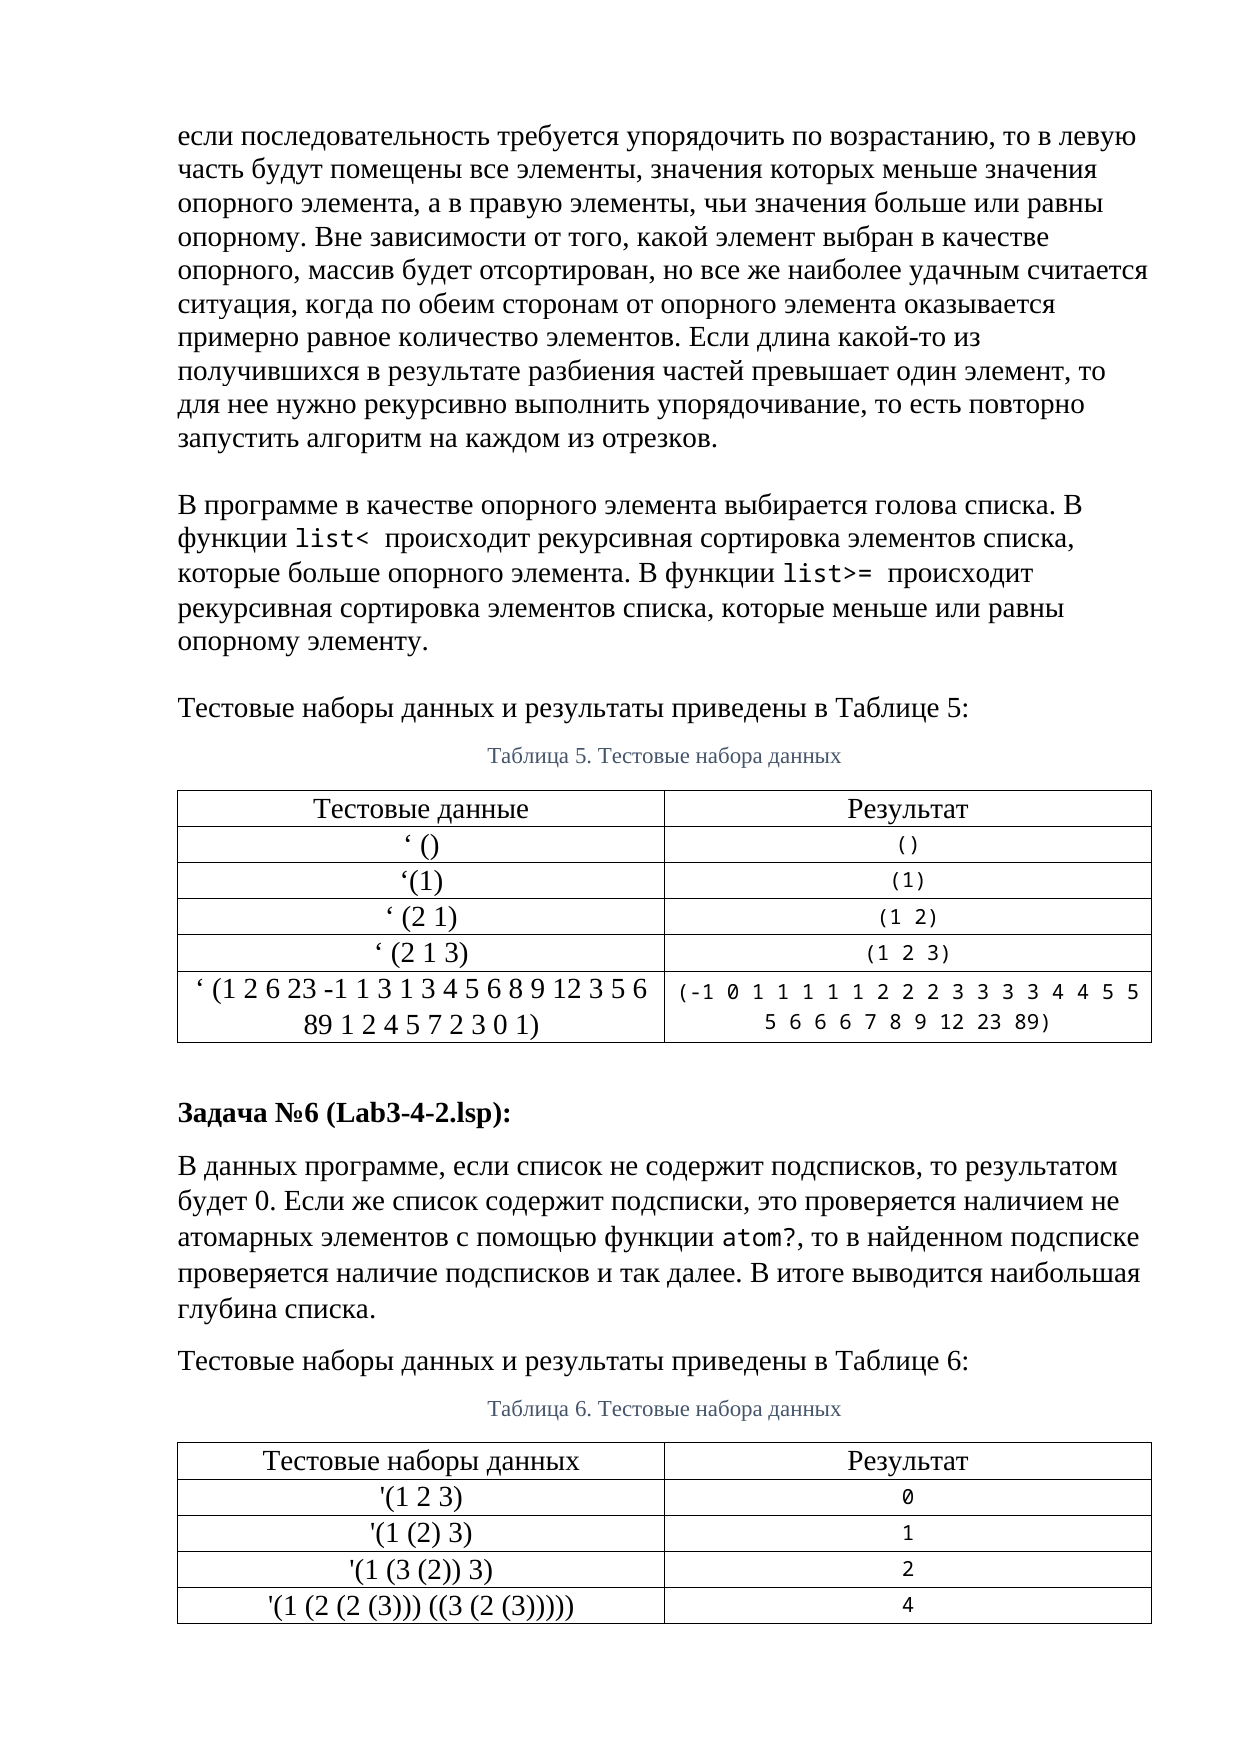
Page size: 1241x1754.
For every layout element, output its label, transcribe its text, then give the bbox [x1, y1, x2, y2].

table_cell (-1 0 1 1 1 1 1 2 2 2 3 3 3 3 4 4 5 5 5 6 6 6 7 8 9 12 23 89) [665, 972, 1151, 1042]
table_cell '(1 (2) 3) [178, 1516, 664, 1551]
table_header Результат [665, 1443, 1151, 1478]
text Задача №6 (Lab3-4-2.lsp): [177, 1095, 1152, 1129]
table_cell (1) [665, 863, 1151, 898]
table_cell 4 [665, 1588, 1151, 1623]
text В данных программе, если список не содержит подсписков, то результатом будет 0. Если же список содержит подсписки, это проверяется наличием не атомарных элементов с помощью функции atom?, то в найденном подсписке проверяется наличие подсписков и так далее. В итоге выводится наибольшая глубина списка. [177, 1148, 1152, 1324]
table_cell ‘(1) [178, 863, 664, 898]
table_cell (1 2) [665, 899, 1151, 934]
text Тестовые наборы данных и результаты приведены в Таблице 5: [177, 690, 1152, 724]
text Таблица 5. Тестовые набора данных [177, 743, 1152, 769]
text Таблица 6. Тестовые набора данных [177, 1395, 1152, 1421]
table_cell 0 [665, 1480, 1151, 1514]
table_header Тестовые наборы данных [178, 1443, 664, 1478]
table_header Тестовые данные [178, 791, 664, 826]
table_cell (1 2 3) [665, 935, 1151, 971]
table_cell 2 [665, 1552, 1151, 1587]
table_cell ‘ (1 2 6 23 -1 1 3 1 3 4 5 6 8 9 12 3 5 6 89 1 2 4 5 7 2 3 0 1) [178, 972, 664, 1042]
table_cell ‘ (2 1 3) [178, 935, 664, 971]
text Тестовые наборы данных и результаты приведены в Таблице 6: [177, 1343, 1152, 1376]
text В программе в качестве опорного элемента выбирается голова списка. В функции list< происходит рекурсивная сортировка элементов списка, которые больше опорного элемента. В функции list>= происходит рекурсивная сортировка элементов списка, которые меньше или равны опорному элементу. [177, 487, 1152, 657]
table_cell () [665, 827, 1151, 862]
table_cell ‘ () [178, 827, 664, 862]
table_cell '(1 (3 (2)) 3) [178, 1552, 664, 1587]
table_cell '(1 (2 (2 (3))) ((3 (2 (3))))) [178, 1588, 664, 1623]
table_cell ‘ (2 1) [178, 899, 664, 934]
table_header Результат [665, 791, 1151, 826]
table_cell '(1 2 3) [178, 1480, 664, 1514]
table_cell 1 [665, 1516, 1151, 1551]
